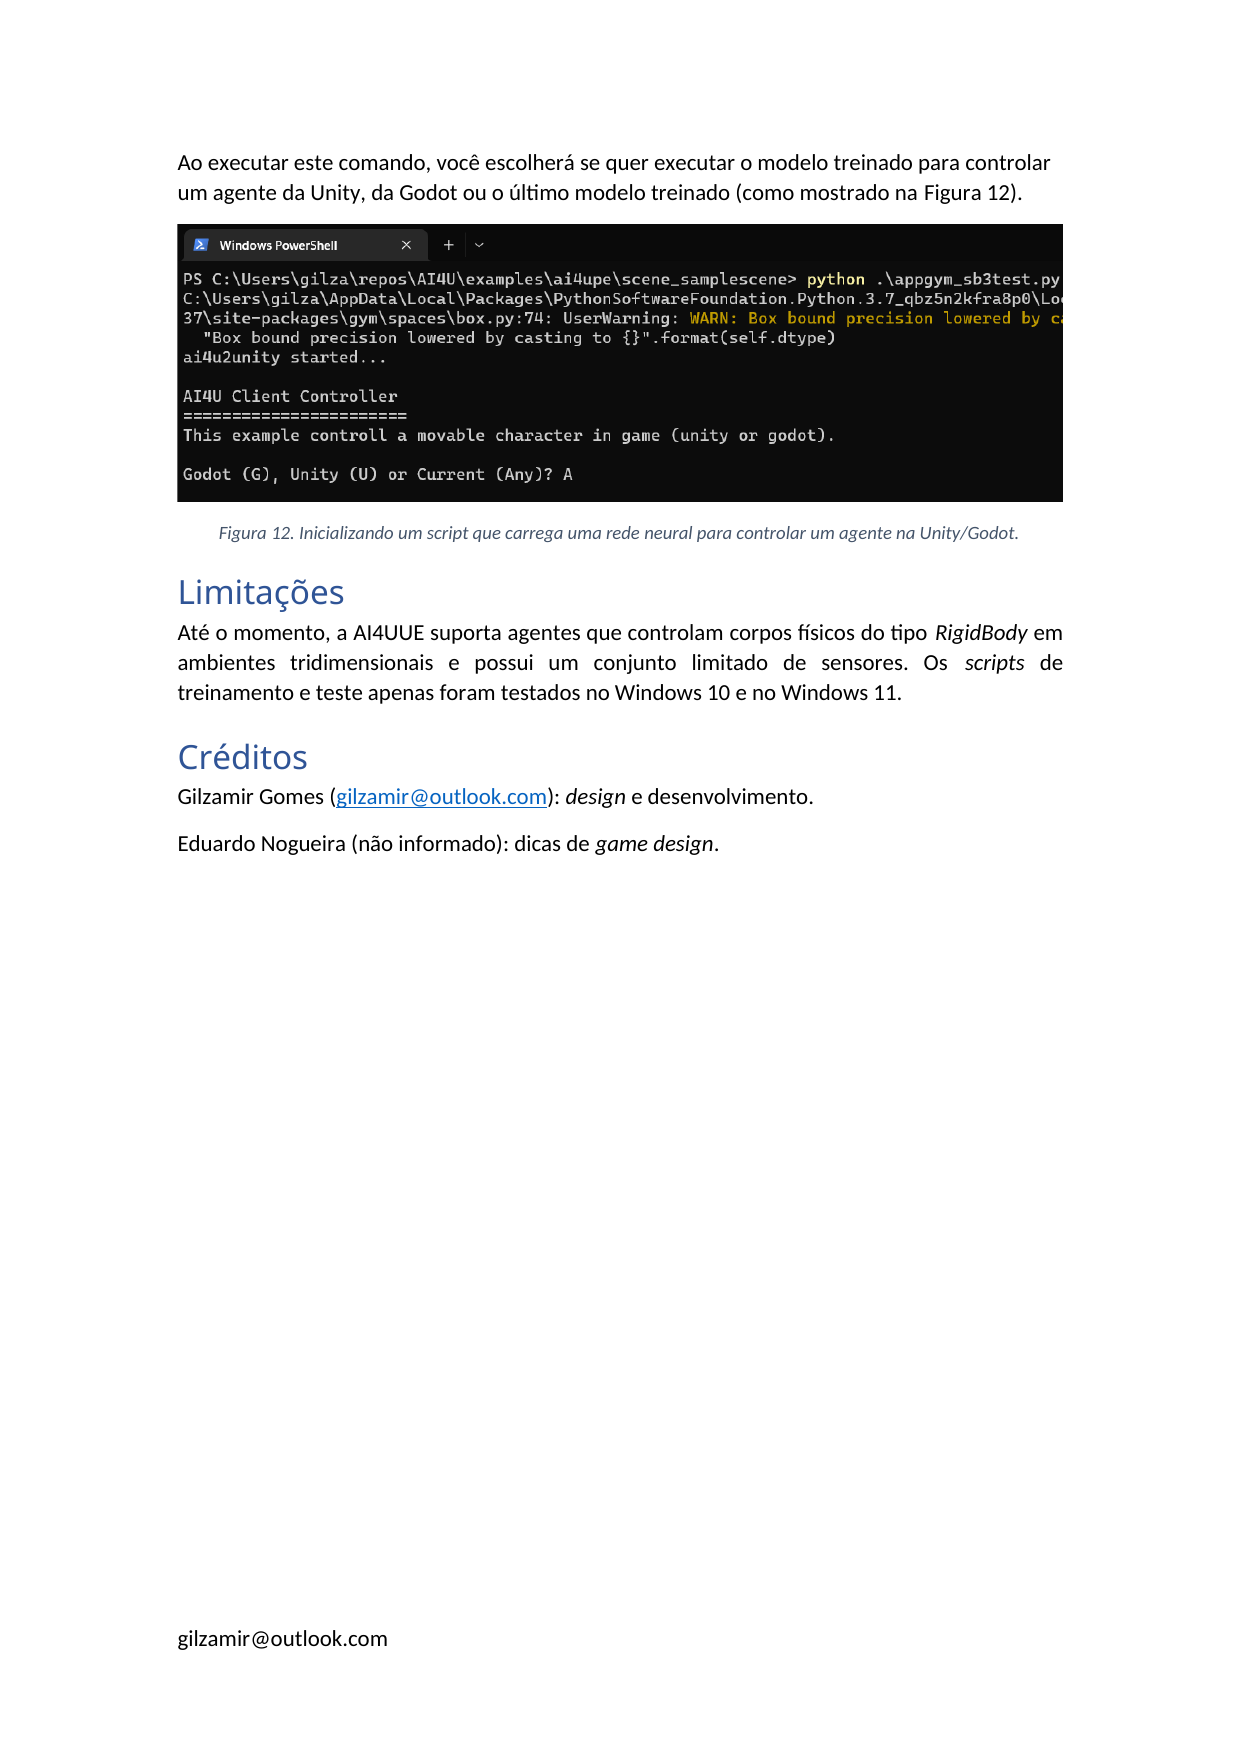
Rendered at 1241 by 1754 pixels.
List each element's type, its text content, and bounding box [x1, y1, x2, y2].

subtitle Limitações [177, 569, 1063, 614]
text Gilzamir Gomes (gilzamir@outlook.com): design e desenvolvimento. [177, 782, 1063, 810]
text Até o momento, a AI4UUE suporta agentes que controlam corpos físicos do tipo RigidBody em ambientes tridimensionais e possui um conjunto limitado de sensores. Os scripts de treinamento e teste apenas foram testados no Windows 10 e no Windows 11. [177, 618, 1063, 706]
text Eduardo Nogueira (não informado): dicas de game design. [177, 829, 1063, 857]
picture [177, 224, 1063, 502]
subtitle Créditos [177, 733, 1063, 779]
